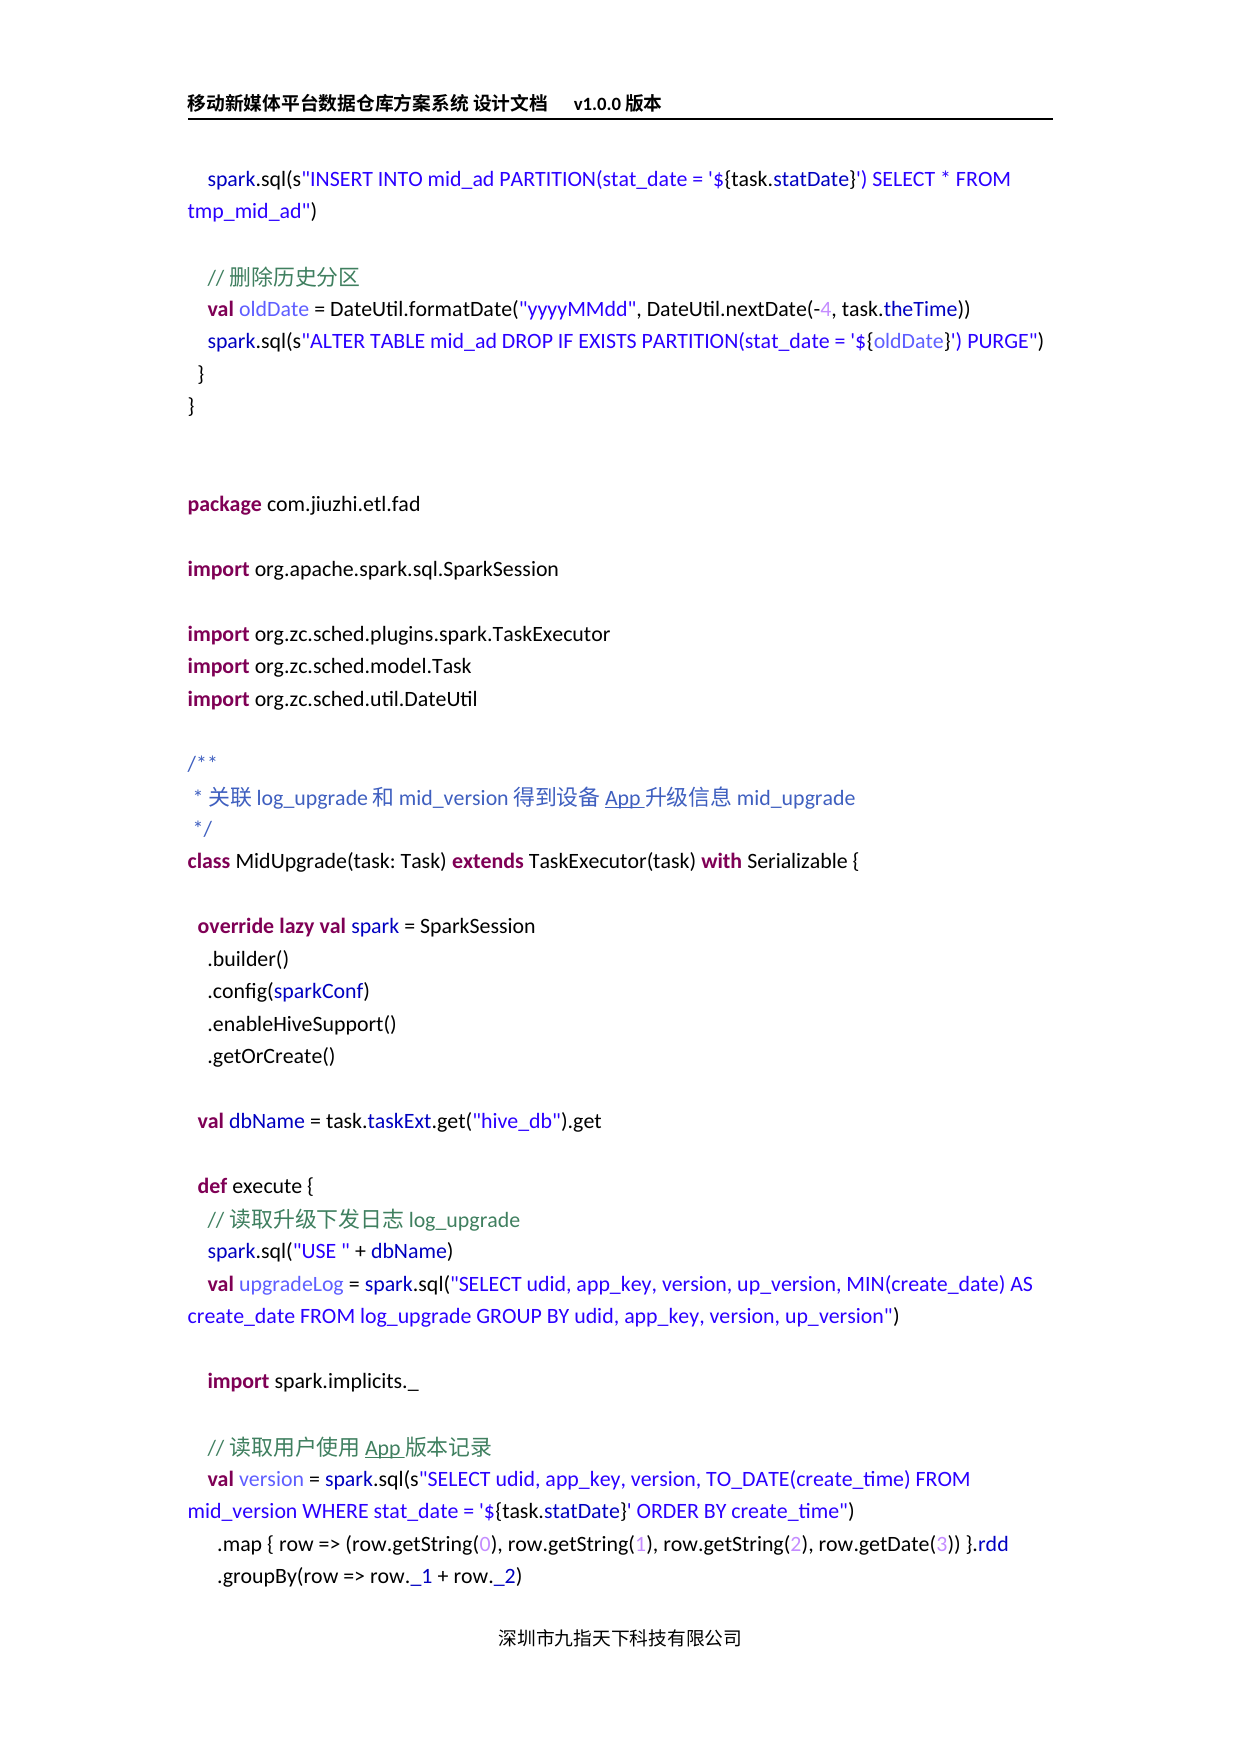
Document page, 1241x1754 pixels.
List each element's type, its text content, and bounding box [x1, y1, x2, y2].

text // 删除历史分区 [187, 259, 1053, 292]
text package com.jiuzhi.etl.fad [187, 487, 1053, 519]
text .getOrCreate() [187, 1039, 1053, 1072]
text import org.zc.sched.plugins.spark.TaskExecutor [187, 617, 1053, 649]
text // 读取用户使用App版本记录 [187, 1429, 1053, 1462]
text /** [187, 747, 1053, 779]
text } [187, 389, 1053, 422]
text .builder() [187, 942, 1053, 974]
text import org.zc.sched.util.DateUtil [187, 682, 1053, 714]
text .groupBy(row => row._1 + row._2) [187, 1559, 1053, 1592]
text val version = spark.sql(s"SELECT udid, app_key, version, TO_DATE(create_time) FROM mid_version WHERE stat_date = '${task.statDate}' ORDER BY create_time") [187, 1462, 1053, 1527]
text val oldDate = DateUtil.formatDate("yyyyMMdd", DateUtil.nextDate(-4, task.theTime)) [187, 292, 1053, 324]
text override lazy val spark = SparkSession [187, 909, 1053, 942]
text import spark.implicits._ [187, 1364, 1053, 1397]
text .config(sparkConf) [187, 974, 1053, 1007]
text import org.zc.sched.model.Task [187, 649, 1053, 682]
text // 读取升级下发日志log_upgrade [187, 1202, 1053, 1234]
text .map { row => (row.getString(0), row.getString(1), row.getString(2), row.getDate(3)) }.rdd [187, 1527, 1053, 1559]
text spark.sql(s"INSERT INTO mid_ad PARTITION(stat_date = '${task.statDate}') SELECT * FROM tmp_mid_ad") [187, 162, 1053, 227]
text * 关联log_upgrade和mid_version得到设备App升级信息mid_upgrade [187, 779, 1053, 812]
text } [187, 357, 1053, 389]
text import org.apache.spark.sql.SparkSession [187, 552, 1053, 584]
text def execute { [187, 1169, 1053, 1202]
text */ [187, 812, 1053, 844]
text .enableHiveSupport() [187, 1007, 1053, 1039]
text val upgradeLog = spark.sql("SELECT udid, app_key, version, up_version, MIN(create_date) AS create_date FROM log_upgrade GROUP BY udid, app_key, version, up_version") [187, 1267, 1053, 1332]
text val dbName = task.taskExt.get("hive_db").get [187, 1104, 1053, 1137]
text spark.sql("USE " + dbName) [187, 1234, 1053, 1267]
text spark.sql(s"ALTER TABLE mid_ad DROP IF EXISTS PARTITION(stat_date = '${oldDate}') PURGE") [187, 324, 1053, 357]
text class MidUpgrade(task: Task) extends TaskExecutor(task) with Serializable { [187, 844, 1053, 877]
